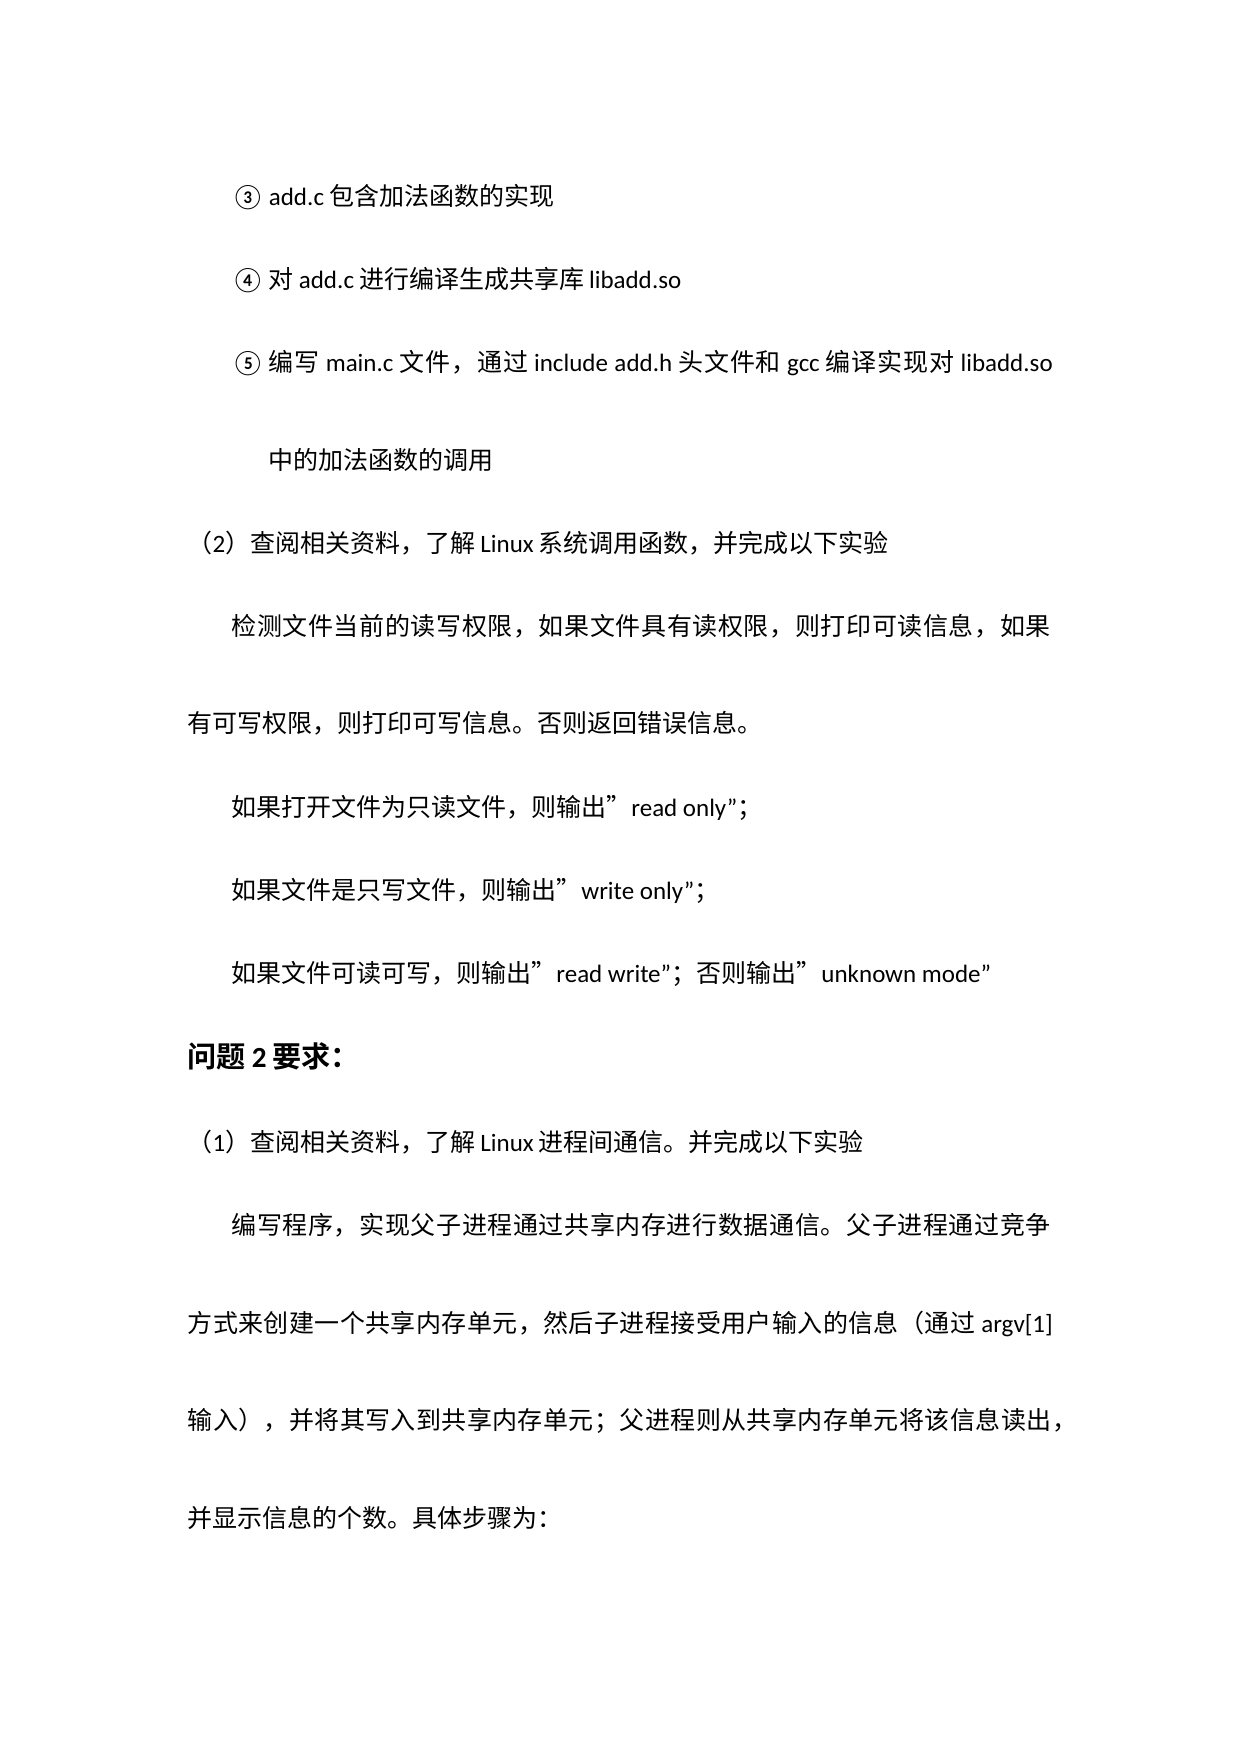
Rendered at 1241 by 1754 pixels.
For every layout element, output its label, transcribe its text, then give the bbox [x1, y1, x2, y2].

text 问题2要求： [187, 1022, 1053, 1087]
list add.c 包含加法函数的实现 [231, 162, 1053, 227]
text （2）查阅相关资料，了解Linux系统调用函数，并完成以下实验 [187, 509, 1053, 574]
text 如果文件是只写文件，则输出”write only”； [187, 856, 1053, 921]
text 检测文件当前的读写权限，如果文件具有读权限，则打印可读信息，如果有可写权限，则打印可写信息。否则返回错误信息。 [187, 592, 1053, 754]
text 编写程序，实现父子进程通过共享内存进行数据通信。父子进程通过竞争方式来创建一个共享内存单元，然后子进程接受用户输入的信息（通过argv[1]输入），并将其写入到共享内存单元；父进程则从共享内存单元将该信息读出，并显示信息的个数。具体步骤为： [187, 1191, 1053, 1549]
text （1）查阅相关资料，了解Linux进程间通信。并完成以下实验 [187, 1108, 1053, 1173]
list 编写main.c文件，通过include add.h头文件和gcc编译实现对libadd.so中的加法函数的调用 [231, 328, 1053, 491]
text 如果打开文件为只读文件，则输出”read only”； [187, 773, 1053, 838]
list 对add.c进行编译生成共享库libadd.so [231, 245, 1053, 310]
text 如果文件可读可写，则输出”read write”；否则输出”unknown mode” [187, 939, 1053, 1004]
